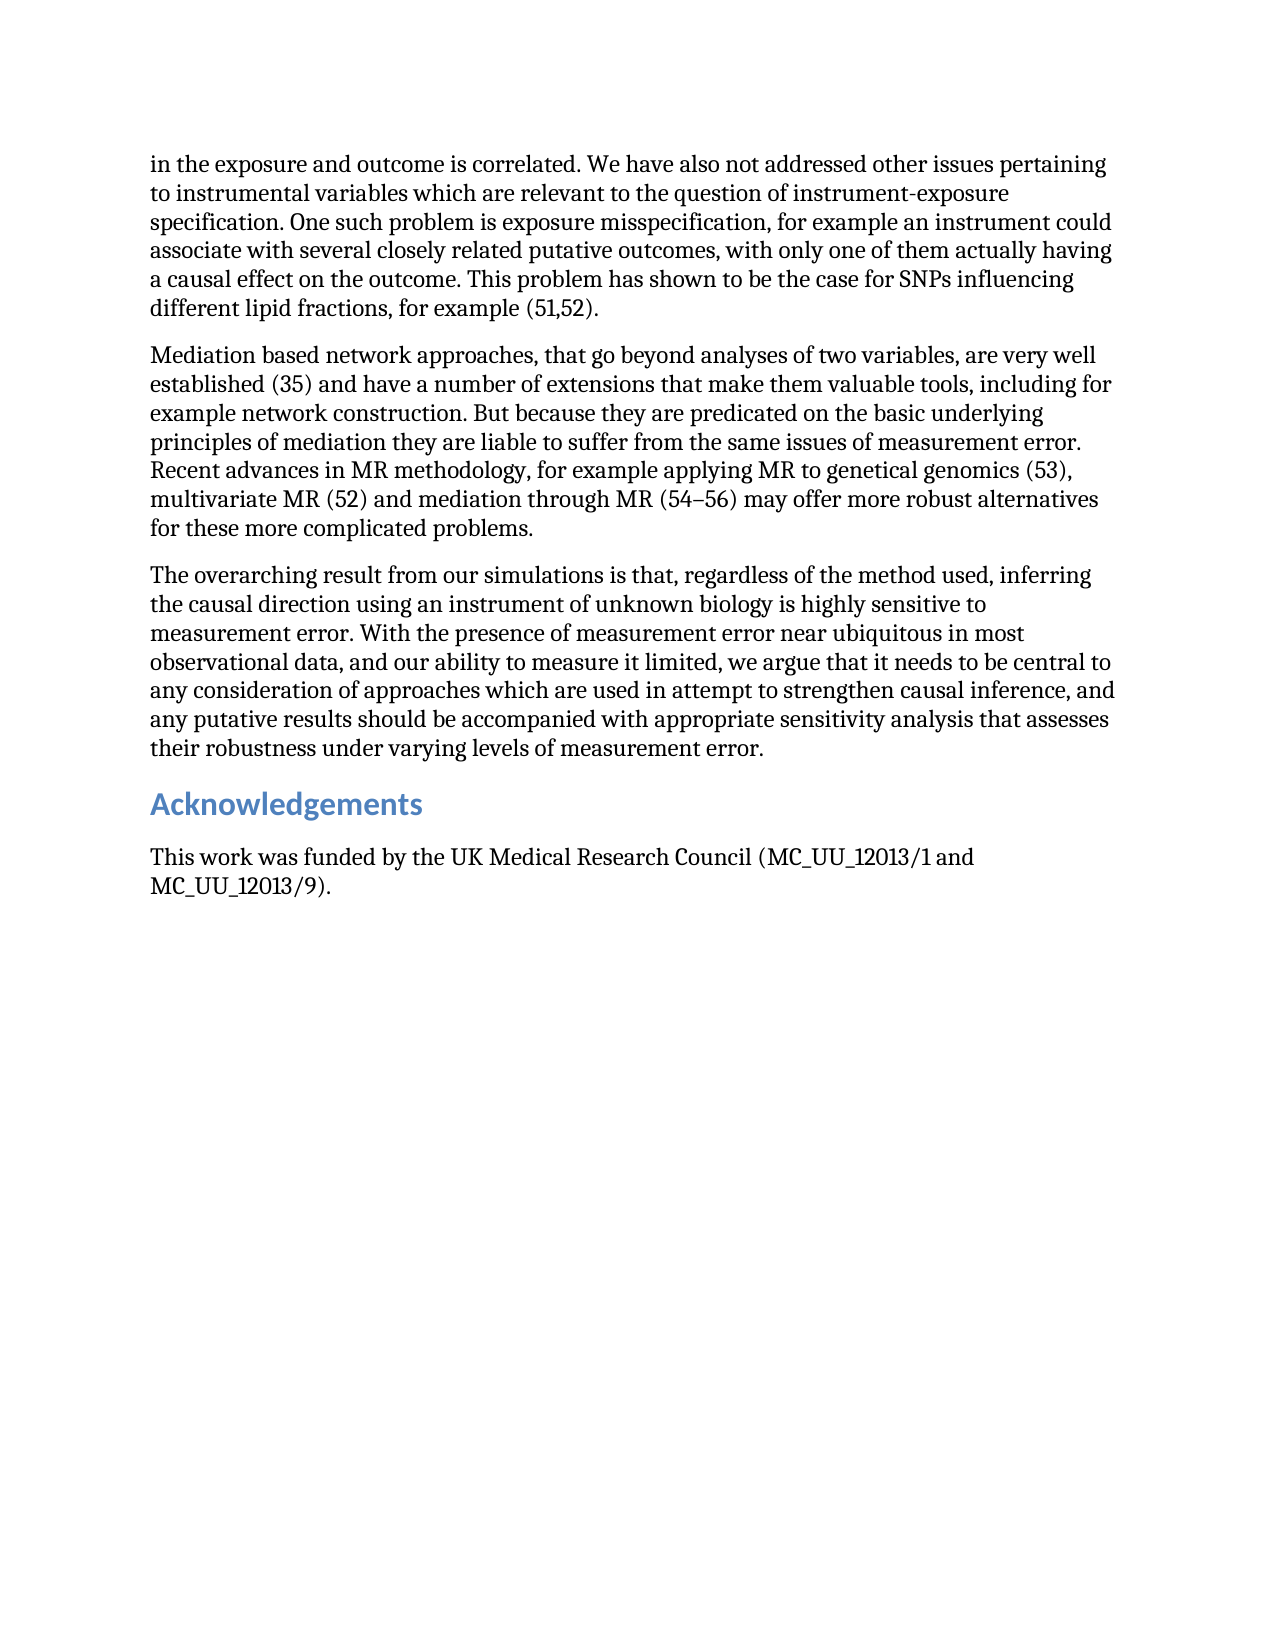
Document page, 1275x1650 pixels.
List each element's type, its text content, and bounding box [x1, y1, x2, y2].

subtitle Acknowledgements [150, 783, 1125, 824]
text Mediation based network approaches, that go beyond analyses of two variables, are very well established (35) and have a number of extensions that make them valuable tools, including for example network construction. But because they are predicated on the basic underlying principles of mediation they are liable to suffer from the same issues of measurement error. Recent advances in MR methodology, for example applying MR to genetical genomics (53), multivariate MR (52) and mediation through MR (54–56) may offer more robust alternatives for these more complicated problems. [150, 341, 1125, 542]
text The overarching result from our simulations is that, regardless of the method used, inferring the causal direction using an instrument of unknown biology is highly sensitive to measurement error. With the presence of measurement error near ubiquitous in most observational data, and our ability to measure it limited, we argue that it needs to be central to any consideration of approaches which are used in attempt to strengthen causal inference, and any putative results should be accompanied with appropriate sensitivity analysis that assesses their robustness under varying levels of measurement error. [150, 561, 1125, 762]
text This work was funded by the UK Medical Research Council (MC_UU_12013/1 and MC_UU_12013/9). [150, 843, 1125, 900]
